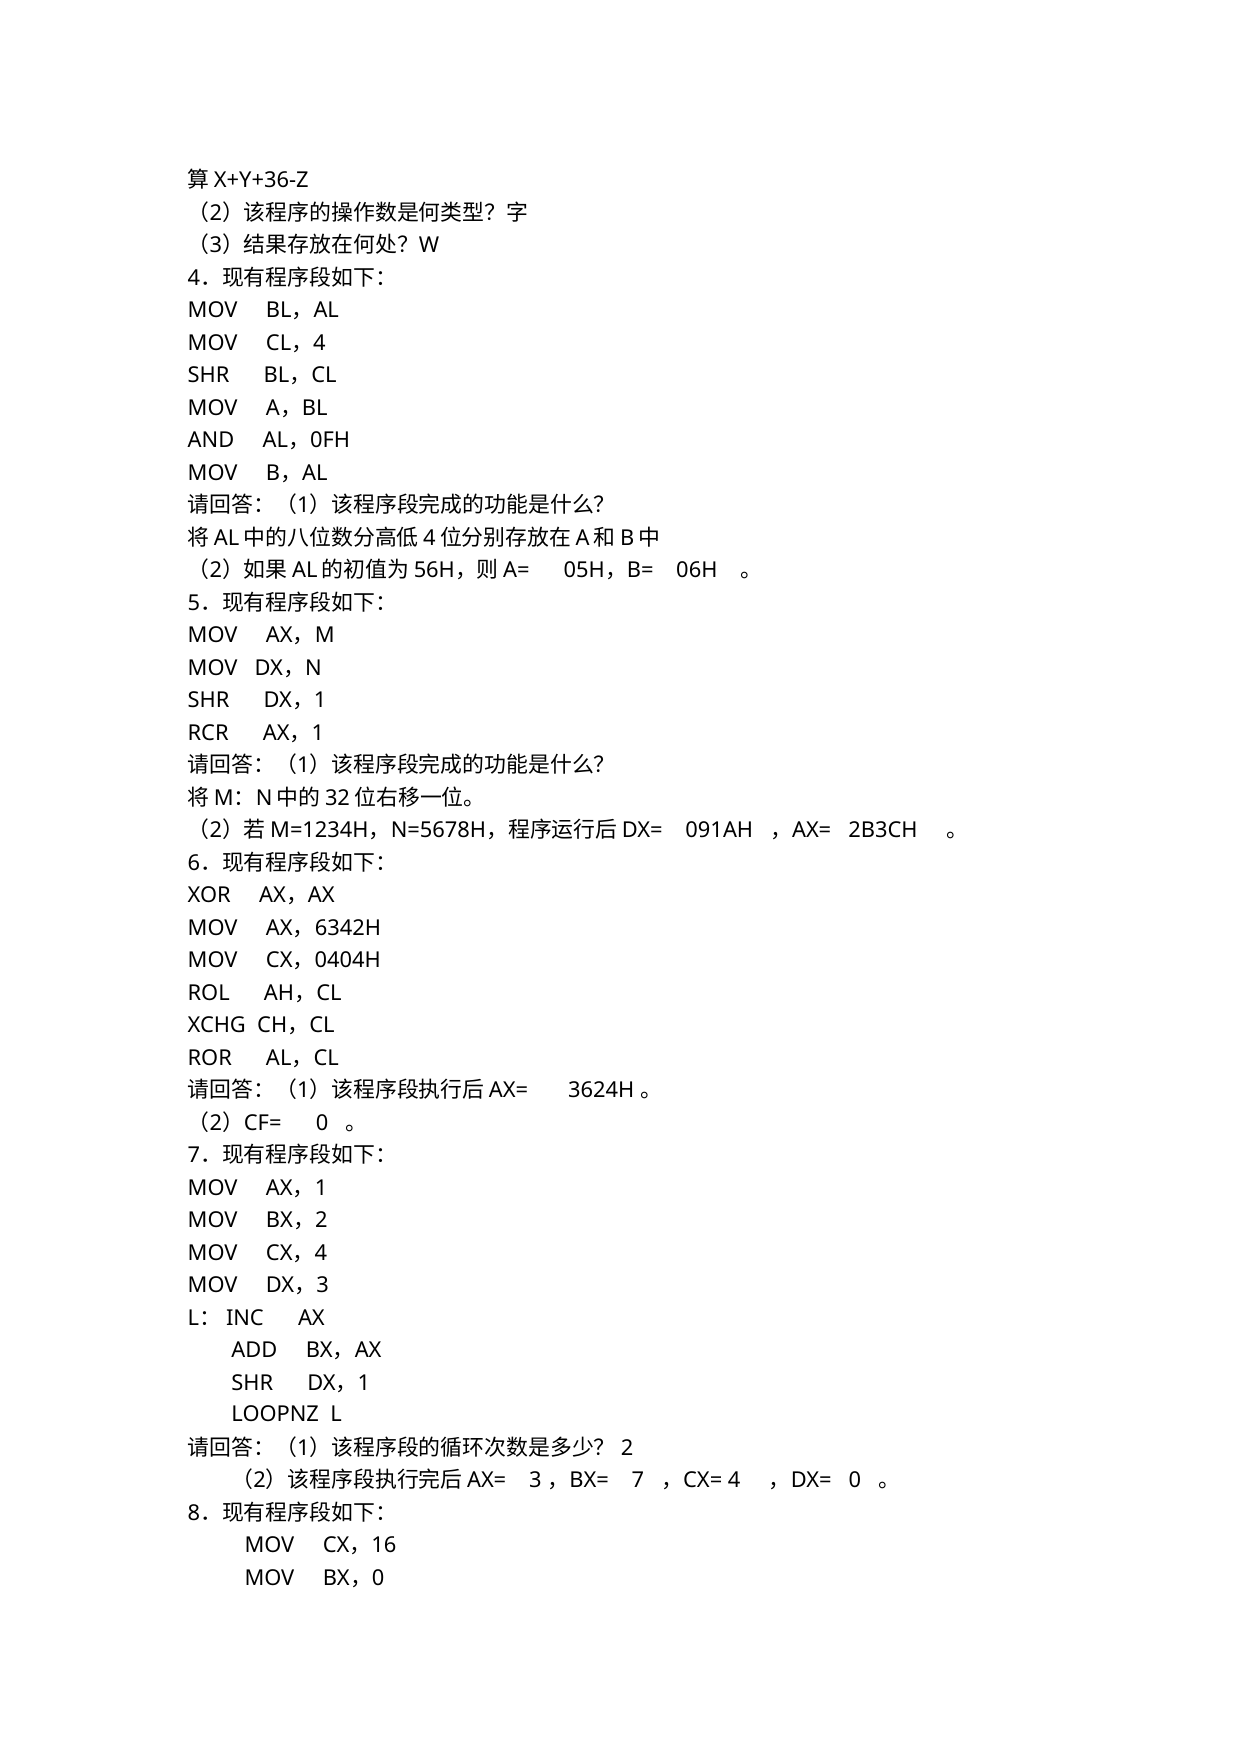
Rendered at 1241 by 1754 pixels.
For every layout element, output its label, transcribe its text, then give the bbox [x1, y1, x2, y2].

text 4．现有程序段如下： [187, 259, 1053, 292]
text MOV CX，4 [187, 1234, 1053, 1267]
text 请回答：（1）该程序段完成的功能是什么？ [187, 487, 1053, 519]
text LOOPNZ L [187, 1397, 1053, 1429]
text ROR AL，CL [187, 1039, 1053, 1072]
text 将M：N中的32位右移一位。 [187, 779, 1053, 812]
text ADD BX，AX [187, 1332, 1053, 1364]
text （2）该程序的操作数是何类型？字 [187, 194, 1053, 227]
text （2）如果AL的初值为56H，则A= 05H，B= 06H 。 [187, 552, 1053, 584]
text SHR DX，1 [187, 1364, 1053, 1397]
text XCHG CH，CL [187, 1007, 1053, 1039]
text 5．现有程序段如下： [187, 584, 1053, 617]
text MOV DX，N [187, 649, 1053, 682]
text L： INC AX [187, 1299, 1053, 1332]
text 请回答：（1）该程序段执行后AX= 3624H 。 [187, 1072, 1053, 1104]
text RCR AX，1 [187, 714, 1053, 747]
text （2）若M=1234H，N=5678H，程序运行后DX= 091AH ，AX= 2B3CH 。 [187, 812, 1053, 844]
text MOV BX，2 [187, 1202, 1053, 1234]
text AND AL，0FH [187, 422, 1053, 454]
text 算X+Y+36-Z [187, 162, 1053, 194]
text ROL AH，CL [187, 974, 1053, 1007]
text MOV BX，0 [187, 1559, 1053, 1592]
text MOV CX，0404H [187, 942, 1053, 974]
text MOV B，AL [187, 454, 1053, 487]
text MOV DX，3 [187, 1267, 1053, 1299]
text 请回答：（1）该程序段的循环次数是多少？ 2 [187, 1429, 1053, 1462]
text SHR DX，1 [187, 682, 1053, 714]
text 6．现有程序段如下： [187, 844, 1053, 877]
text MOV AX，M [187, 617, 1053, 649]
text （2）该程序段执行完后AX= 3 ，BX= 7 ，CX= 4 ，DX= 0 。 [187, 1462, 1053, 1494]
text 请回答：（1）该程序段完成的功能是什么？ [187, 747, 1053, 779]
text （3）结果存放在何处？W [187, 227, 1053, 259]
text （2）CF= 0 。 [187, 1104, 1053, 1137]
text MOV CL，4 [187, 324, 1053, 357]
text XOR AX，AX [187, 877, 1053, 909]
text MOV BL，AL [187, 292, 1053, 324]
text MOV AX，6342H [187, 909, 1053, 942]
text MOV A，BL [187, 389, 1053, 422]
text MOV AX，1 [187, 1169, 1053, 1202]
text 8．现有程序段如下： [187, 1494, 1053, 1527]
text 将AL中的八位数分高低4位分别存放在A和B中 [187, 519, 1053, 552]
text SHR BL，CL [187, 357, 1053, 389]
text 7．现有程序段如下： [187, 1137, 1053, 1169]
text MOV CX，16 [187, 1527, 1053, 1559]
